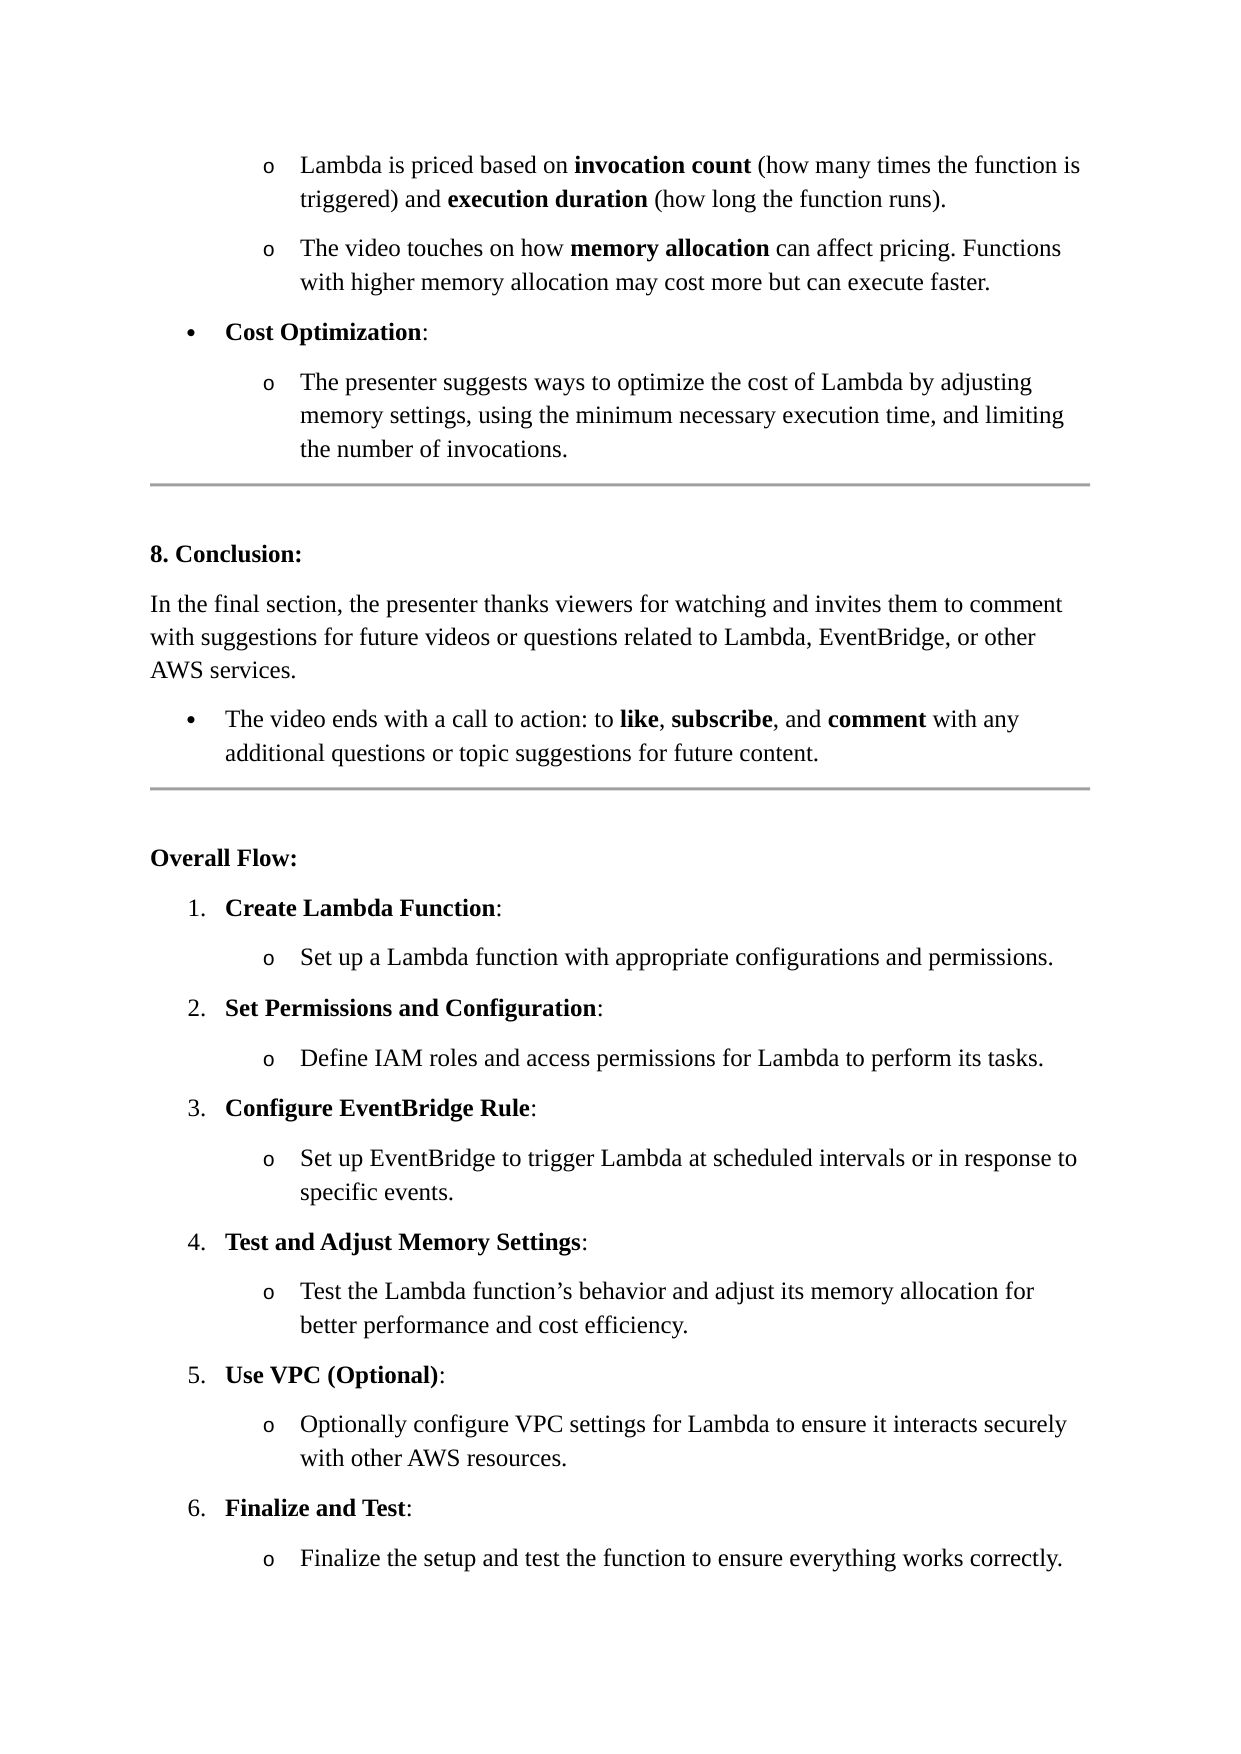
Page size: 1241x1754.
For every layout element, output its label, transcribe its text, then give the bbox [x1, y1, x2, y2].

text Overall Flow: [150, 843, 1090, 872]
list Define IAM roles and access permissions for Lambda to perform its tasks. [262, 1043, 1090, 1072]
list Set Permissions and Configuration: [187, 993, 1090, 1022]
list Lambda is priced based on invocation count (how many times the function is triggered) and execution duration (how long the function runs). [262, 150, 1090, 213]
list Finalize the setup and test the function to ensure everything works correctly. [262, 1543, 1090, 1572]
list The video touches on how memory allocation can affect pricing. Functions with higher memory allocation may cost more but can execute faster. [262, 233, 1090, 296]
list The presenter suggests ways to optimize the cost of Lambda by adjusting memory settings, using the minimum necessary execution time, and limiting the number of invocations. [262, 367, 1090, 462]
list Use VPC (Optional): [187, 1360, 1090, 1389]
list Optionally configure VPC settings for Lambda to ensure it interacts securely with other AWS resources. [262, 1409, 1090, 1472]
list Create Lambda Function: [187, 893, 1090, 922]
list Test and Adjust Memory Settings: [187, 1227, 1090, 1255]
list Configure EventBridge Rule: [187, 1093, 1090, 1122]
list Set up EventBridge to trigger Lambda at scheduled intervals or in response to specific events. [262, 1143, 1090, 1206]
list The video ends with a call to action: to like, subscribe, and comment with any additional questions or topic suggestions for future content. [187, 704, 1090, 766]
list Finalize and Test: [187, 1493, 1090, 1522]
text In the final section, the presenter thanks viewers for watching and invites them to comment with suggestions for future videos or questions related to Lambda, EventBridge, or other AWS services. [150, 589, 1090, 684]
list Set up a Lambda function with appropriate configurations and permissions. [262, 942, 1090, 972]
list Test the Lambda function’s behavior and adjust its memory allocation for better performance and cost efficiency. [262, 1276, 1090, 1339]
text 8. Conclusion: [150, 539, 1090, 568]
list Cost Optimization: [187, 317, 1090, 346]
